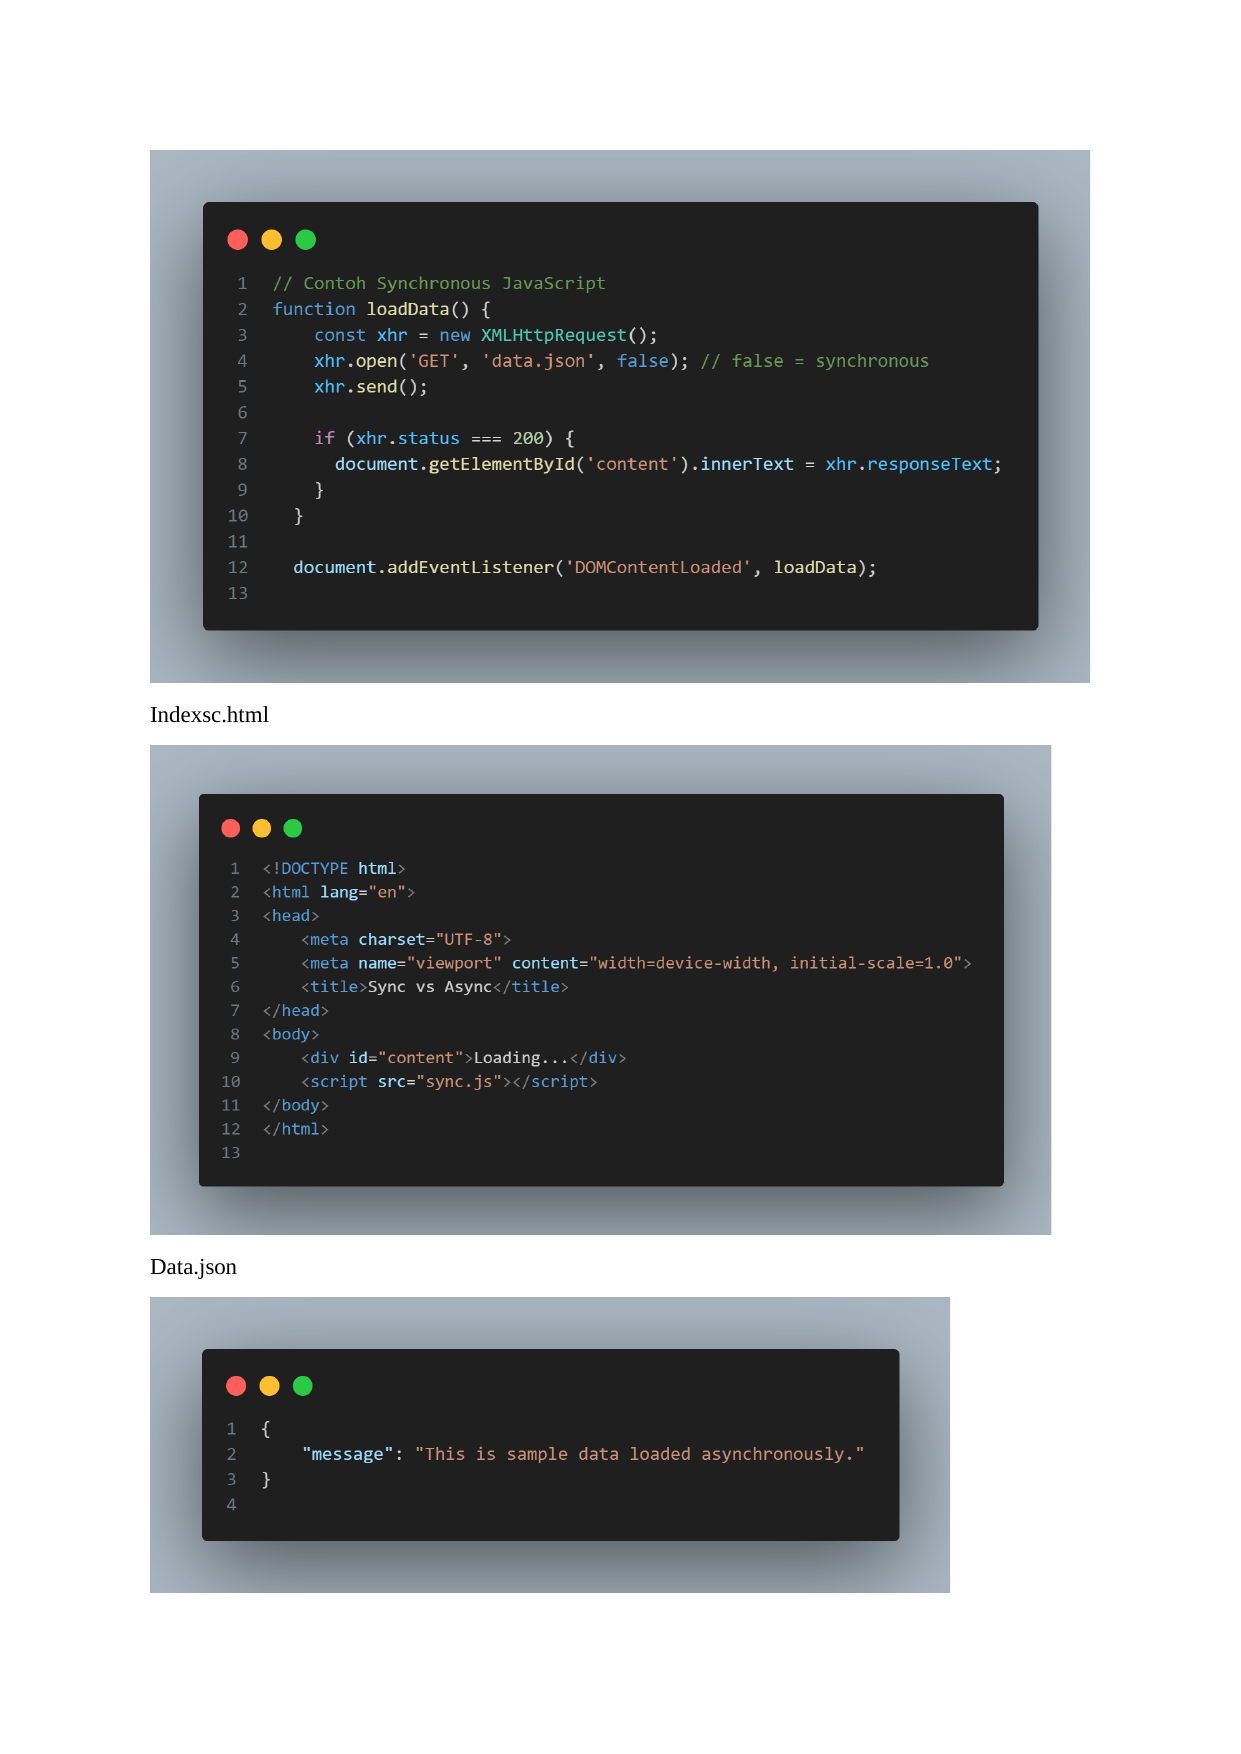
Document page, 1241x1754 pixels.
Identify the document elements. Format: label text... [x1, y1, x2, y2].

picture [150, 150, 1091, 683]
text Indexsc.html [150, 701, 1090, 727]
picture [150, 1297, 951, 1593]
text Data.json [150, 1253, 1090, 1279]
picture [150, 745, 1052, 1235]
